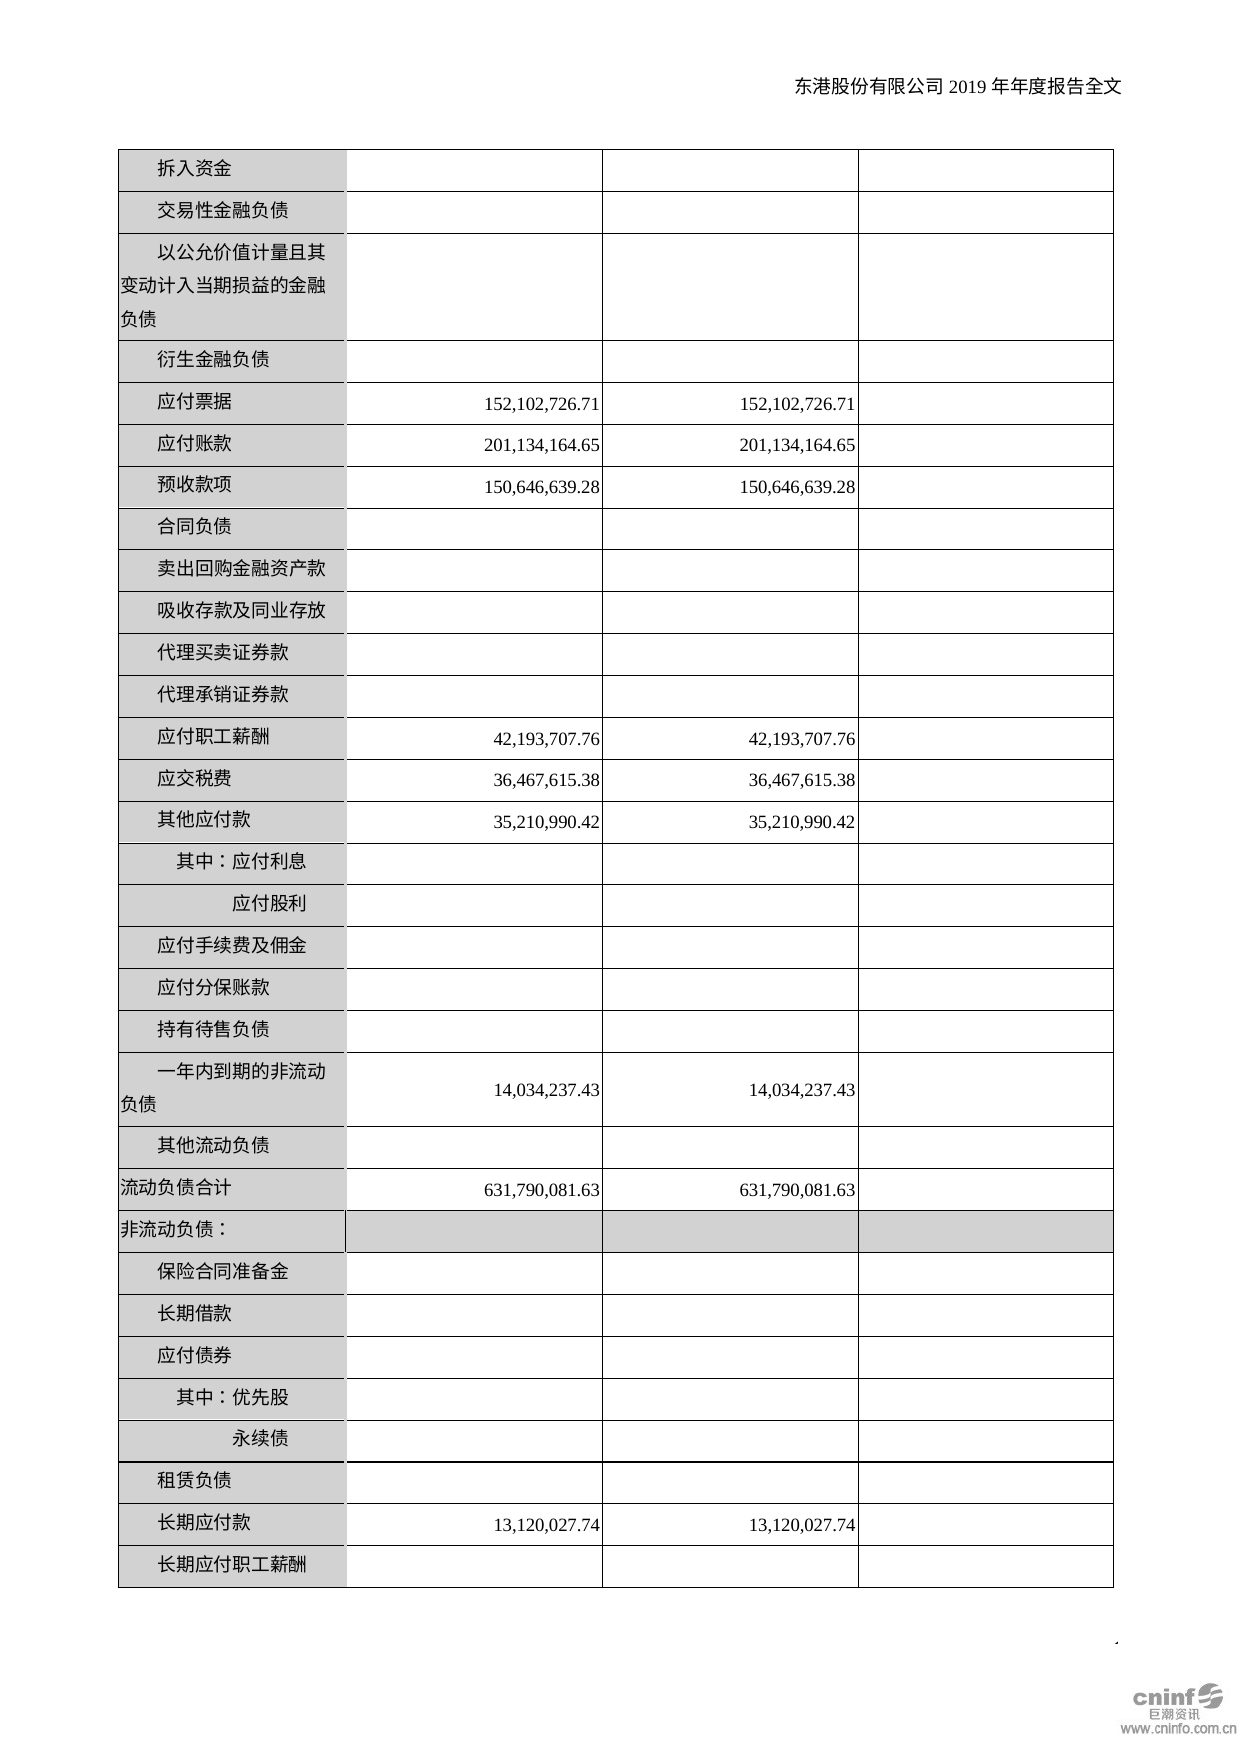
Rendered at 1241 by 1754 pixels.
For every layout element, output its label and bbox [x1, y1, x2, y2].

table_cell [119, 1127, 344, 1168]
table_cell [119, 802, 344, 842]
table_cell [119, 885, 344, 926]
picture [1115, 1680, 1240, 1737]
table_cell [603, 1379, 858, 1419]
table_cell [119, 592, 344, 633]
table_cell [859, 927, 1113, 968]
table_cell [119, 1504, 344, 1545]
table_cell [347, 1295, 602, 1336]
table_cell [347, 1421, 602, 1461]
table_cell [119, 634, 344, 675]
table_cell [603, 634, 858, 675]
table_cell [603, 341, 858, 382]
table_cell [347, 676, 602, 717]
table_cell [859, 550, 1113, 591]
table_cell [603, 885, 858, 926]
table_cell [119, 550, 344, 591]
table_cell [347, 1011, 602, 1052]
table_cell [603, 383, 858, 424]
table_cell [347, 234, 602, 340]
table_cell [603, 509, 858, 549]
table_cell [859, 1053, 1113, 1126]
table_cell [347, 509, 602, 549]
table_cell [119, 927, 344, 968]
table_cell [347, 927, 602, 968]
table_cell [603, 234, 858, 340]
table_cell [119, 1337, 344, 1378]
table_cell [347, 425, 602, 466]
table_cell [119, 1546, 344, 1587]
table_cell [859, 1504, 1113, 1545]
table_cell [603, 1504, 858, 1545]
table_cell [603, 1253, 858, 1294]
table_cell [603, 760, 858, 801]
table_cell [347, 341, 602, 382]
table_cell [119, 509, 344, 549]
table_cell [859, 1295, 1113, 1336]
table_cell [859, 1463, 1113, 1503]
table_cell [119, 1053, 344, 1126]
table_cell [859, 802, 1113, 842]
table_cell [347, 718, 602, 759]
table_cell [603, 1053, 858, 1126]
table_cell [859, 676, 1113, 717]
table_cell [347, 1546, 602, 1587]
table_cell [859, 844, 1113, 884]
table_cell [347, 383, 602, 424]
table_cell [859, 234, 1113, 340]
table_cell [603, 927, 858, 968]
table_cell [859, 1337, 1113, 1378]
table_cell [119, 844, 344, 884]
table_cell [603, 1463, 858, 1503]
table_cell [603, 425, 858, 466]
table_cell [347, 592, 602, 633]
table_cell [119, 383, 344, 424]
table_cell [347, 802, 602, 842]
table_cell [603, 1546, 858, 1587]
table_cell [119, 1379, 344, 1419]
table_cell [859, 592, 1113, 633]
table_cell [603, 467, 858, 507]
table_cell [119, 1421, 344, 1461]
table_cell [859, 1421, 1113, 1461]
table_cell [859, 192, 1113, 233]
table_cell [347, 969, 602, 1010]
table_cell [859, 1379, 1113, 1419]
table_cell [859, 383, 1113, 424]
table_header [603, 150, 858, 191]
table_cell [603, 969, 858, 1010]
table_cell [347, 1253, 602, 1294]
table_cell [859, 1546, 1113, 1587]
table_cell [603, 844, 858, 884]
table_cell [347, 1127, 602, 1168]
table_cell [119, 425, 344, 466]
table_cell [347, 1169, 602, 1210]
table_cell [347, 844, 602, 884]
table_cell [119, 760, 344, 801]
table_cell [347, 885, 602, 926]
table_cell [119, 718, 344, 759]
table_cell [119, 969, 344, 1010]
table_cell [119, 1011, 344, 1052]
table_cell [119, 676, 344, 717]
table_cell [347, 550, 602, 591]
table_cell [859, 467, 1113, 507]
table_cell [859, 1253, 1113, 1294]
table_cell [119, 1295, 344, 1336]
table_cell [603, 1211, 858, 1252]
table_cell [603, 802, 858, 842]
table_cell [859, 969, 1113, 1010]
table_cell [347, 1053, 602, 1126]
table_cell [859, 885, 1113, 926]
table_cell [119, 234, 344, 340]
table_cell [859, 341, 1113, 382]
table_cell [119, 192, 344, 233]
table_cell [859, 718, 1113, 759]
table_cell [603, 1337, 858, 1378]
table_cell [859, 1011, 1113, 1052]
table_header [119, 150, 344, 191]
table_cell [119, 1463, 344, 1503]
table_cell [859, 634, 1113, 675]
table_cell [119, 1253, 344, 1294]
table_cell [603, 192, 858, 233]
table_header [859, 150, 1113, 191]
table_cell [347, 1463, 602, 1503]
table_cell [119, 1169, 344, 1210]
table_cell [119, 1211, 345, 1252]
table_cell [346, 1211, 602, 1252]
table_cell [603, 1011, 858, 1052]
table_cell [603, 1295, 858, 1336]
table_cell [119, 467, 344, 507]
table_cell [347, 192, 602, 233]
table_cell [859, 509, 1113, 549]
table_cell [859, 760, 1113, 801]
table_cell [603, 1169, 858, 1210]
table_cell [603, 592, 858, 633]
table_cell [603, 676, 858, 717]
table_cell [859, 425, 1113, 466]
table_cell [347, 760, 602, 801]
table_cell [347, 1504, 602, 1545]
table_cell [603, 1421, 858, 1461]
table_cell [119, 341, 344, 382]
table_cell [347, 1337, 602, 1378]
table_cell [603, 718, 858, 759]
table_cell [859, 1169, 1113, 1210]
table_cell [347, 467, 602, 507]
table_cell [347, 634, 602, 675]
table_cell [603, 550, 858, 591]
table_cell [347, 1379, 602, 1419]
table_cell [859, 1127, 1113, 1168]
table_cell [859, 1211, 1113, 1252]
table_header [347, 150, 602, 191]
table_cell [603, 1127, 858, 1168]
